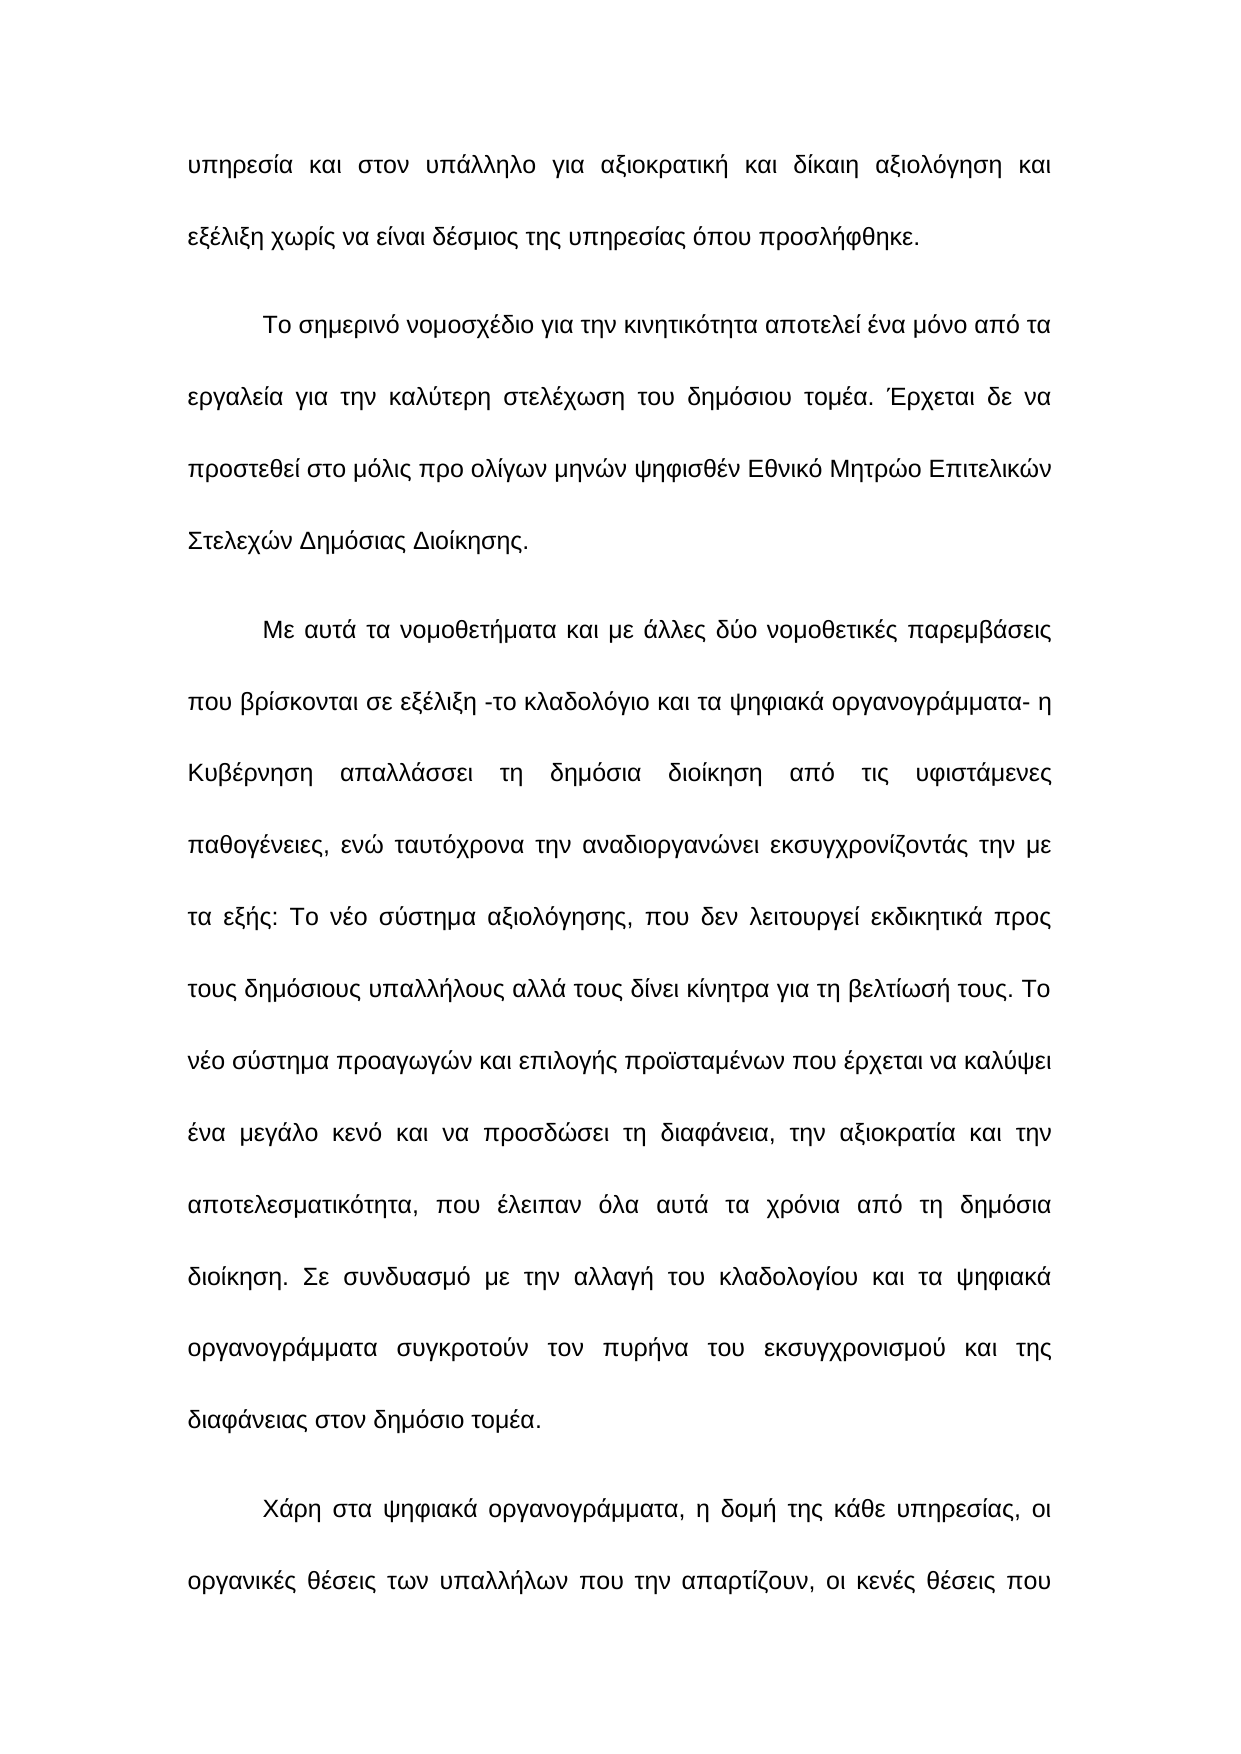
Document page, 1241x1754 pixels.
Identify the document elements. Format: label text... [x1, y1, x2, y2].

text Το σημερινό νομοσχέδιο για την κινητικότητα αποτελεί ένα μόνο από τα εργαλεία για την καλύτερη στελέχωση του δημόσιου τομέα. Έρχεται δε να προστεθεί στο μόλις προ ολίγων μηνών ψηφισθέν Εθνικό Μητρώο Επιτελικών Στελεχών Δημόσιας Διοίκησης. [187, 310, 1053, 555]
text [187, 150, 1053, 251]
text Με αυτά τα νομοθετήματα και με άλλες δύο νομοθετικές παρεμβάσεις που βρίσκονται σε εξέλιξη -το κλαδολόγιο και τα ψηφιακά οργανογράμματα- η Κυβέρνηση απαλλάσσει τη δημόσια διοίκηση από τις υφιστάμενες παθογένειες, ενώ ταυτόχρονα την αναδιοργανώνει εκσυγχρονίζοντάς την με τα εξής: Το νέο σύστημα αξιολόγησης, που δεν λειτουργεί εκδικητικά προς τους δημόσιους υπαλλήλους αλλά τους δίνει κίνητρα για τη βελτίωσή τους. Το νέο σύστημα προαγωγών και επιλογής προϊσταμένων που έρχεται να καλύψει ένα μεγάλο κενό και να προσδώσει τη διαφάνεια, την αξιοκρατία και την αποτελεσματικότητα, που έλειπαν όλα αυτά τα χρόνια από τη δημόσια διοίκηση. Σε συνδυασμό με την αλλαγή του κλαδολογίου και τα ψηφιακά οργανογράμματα συγκροτούν τον πυρήνα του εκσυγχρονισμού και της διαφάνειας στον δημόσιο τομέα. [187, 614, 1053, 1434]
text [187, 1494, 1053, 1594]
